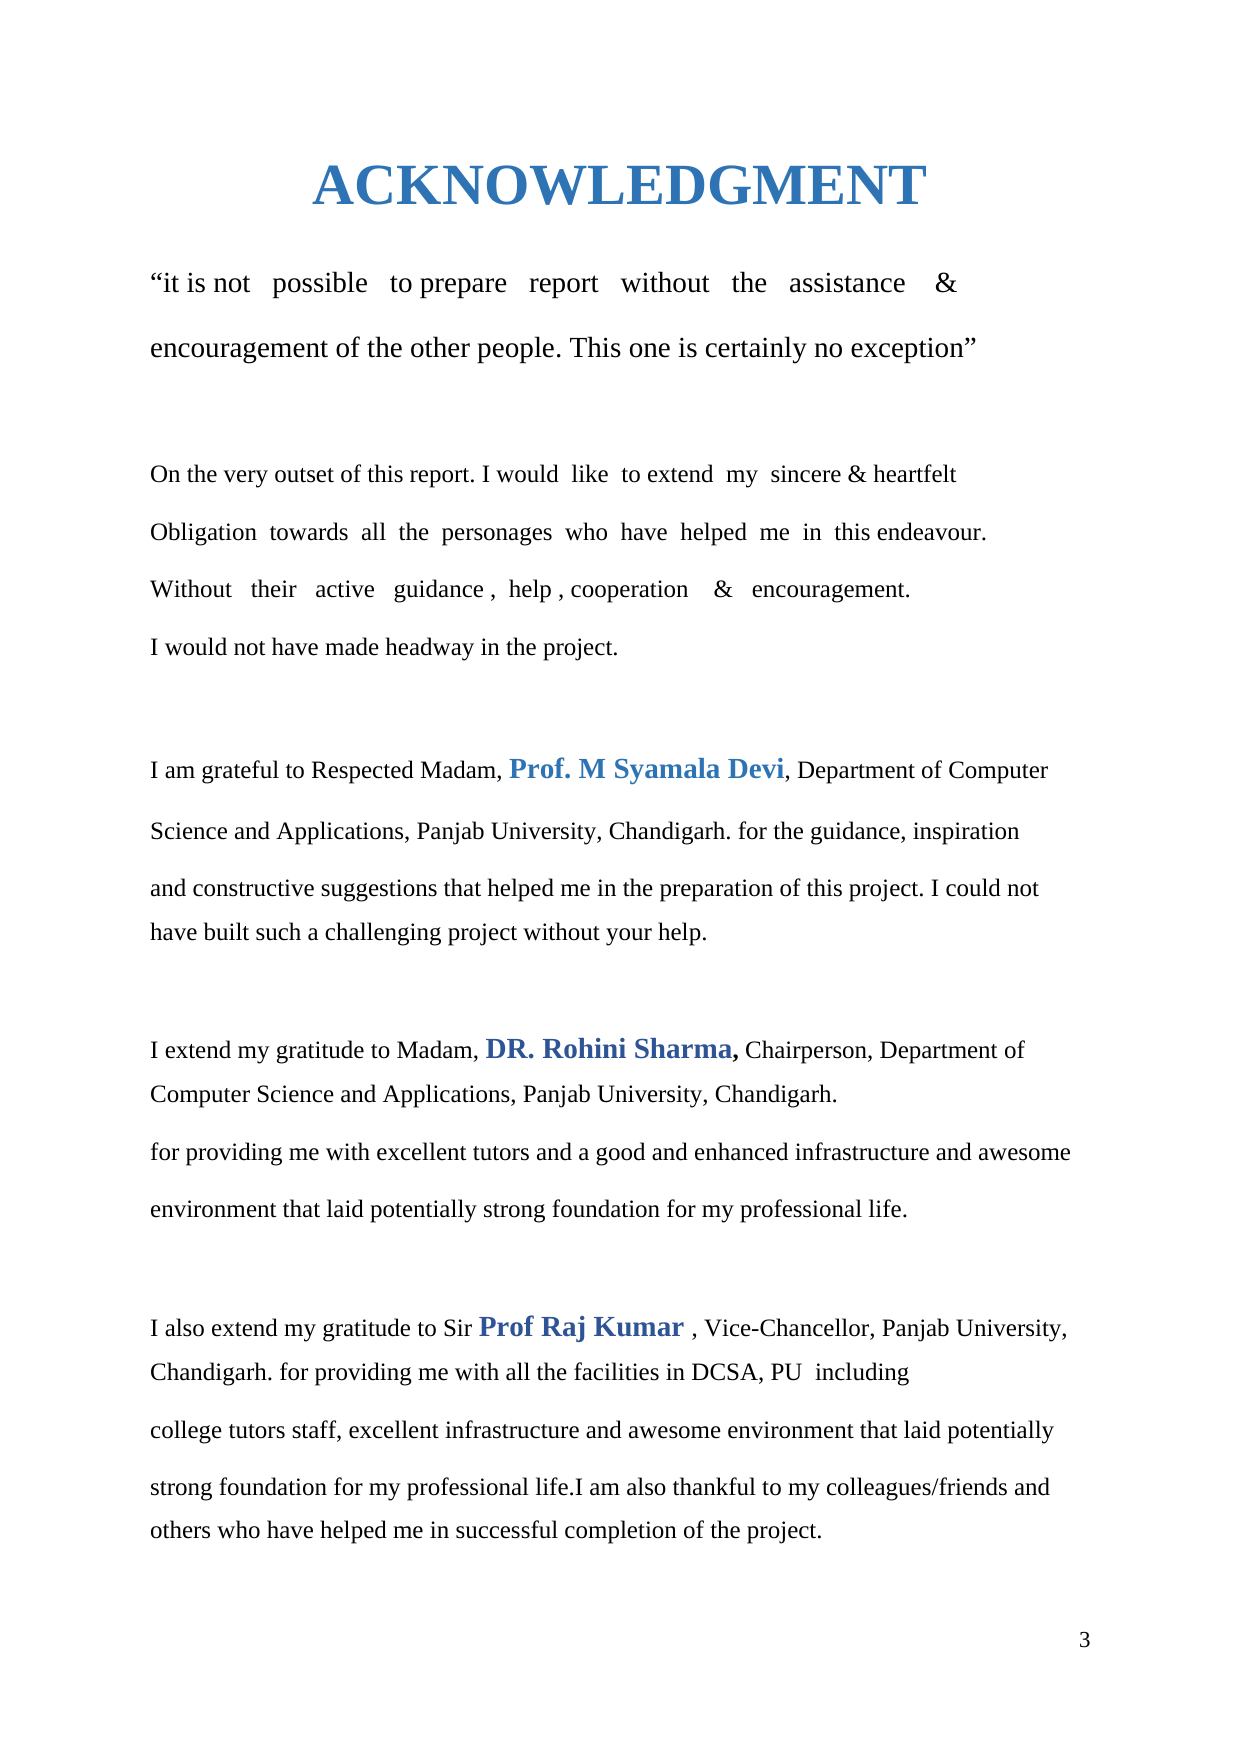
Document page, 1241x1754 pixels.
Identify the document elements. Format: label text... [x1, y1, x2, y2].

text encouragement of the other people. This one is certainly no exception” [150, 330, 1090, 363]
text ACKNOWLEDGMENT [150, 150, 1090, 217]
text On the very outset of this report. I would like to extend my sincere & heartfelt [150, 459, 1090, 488]
text I also extend my gratitude to Sir Prof Raj Kumar , Vice-Chancellor, Panjab University, Chandigarh. for providing me with all the facilities in DCSA, PU including [150, 1309, 1090, 1386]
text and constructive suggestions that helped me in the preparation of this project. I could not have built such a challenging project without your help. [150, 873, 1090, 945]
text I am grateful to Respected Madam, Prof. M Syamala Devi, Department of Computer [150, 751, 1090, 785]
text Science and Applications, Panjab University, Chandigarh. for the guidance, inspiration [150, 816, 1090, 845]
text Without their active guidance , help , cooperation & encouragement. [150, 574, 1090, 603]
text college tutors staff, excellent infrastructure and awesome environment that laid potentially [150, 1415, 1090, 1444]
text environment that laid potentially strong foundation for my professional life. [150, 1194, 1090, 1223]
text I would not have made headway in the project. [150, 632, 1090, 660]
text for providing me with excellent tutors and a good and enhanced infrastructure and awesome [150, 1137, 1090, 1166]
text I extend my gratitude to Madam, DR. Rohini Sharma, Chairperson, Department of Computer Science and Applications, Panjab University, Chandigarh. [150, 1032, 1090, 1108]
text strong foundation for my professional life.I am also thankful to my colleagues/friends and others who have helped me in successful completion of the project. [150, 1472, 1090, 1544]
text “it is not possible to prepare report without the assistance & [150, 265, 1090, 298]
text Obligation towards all the personages who have helped me in this endeavour. [150, 517, 1090, 545]
